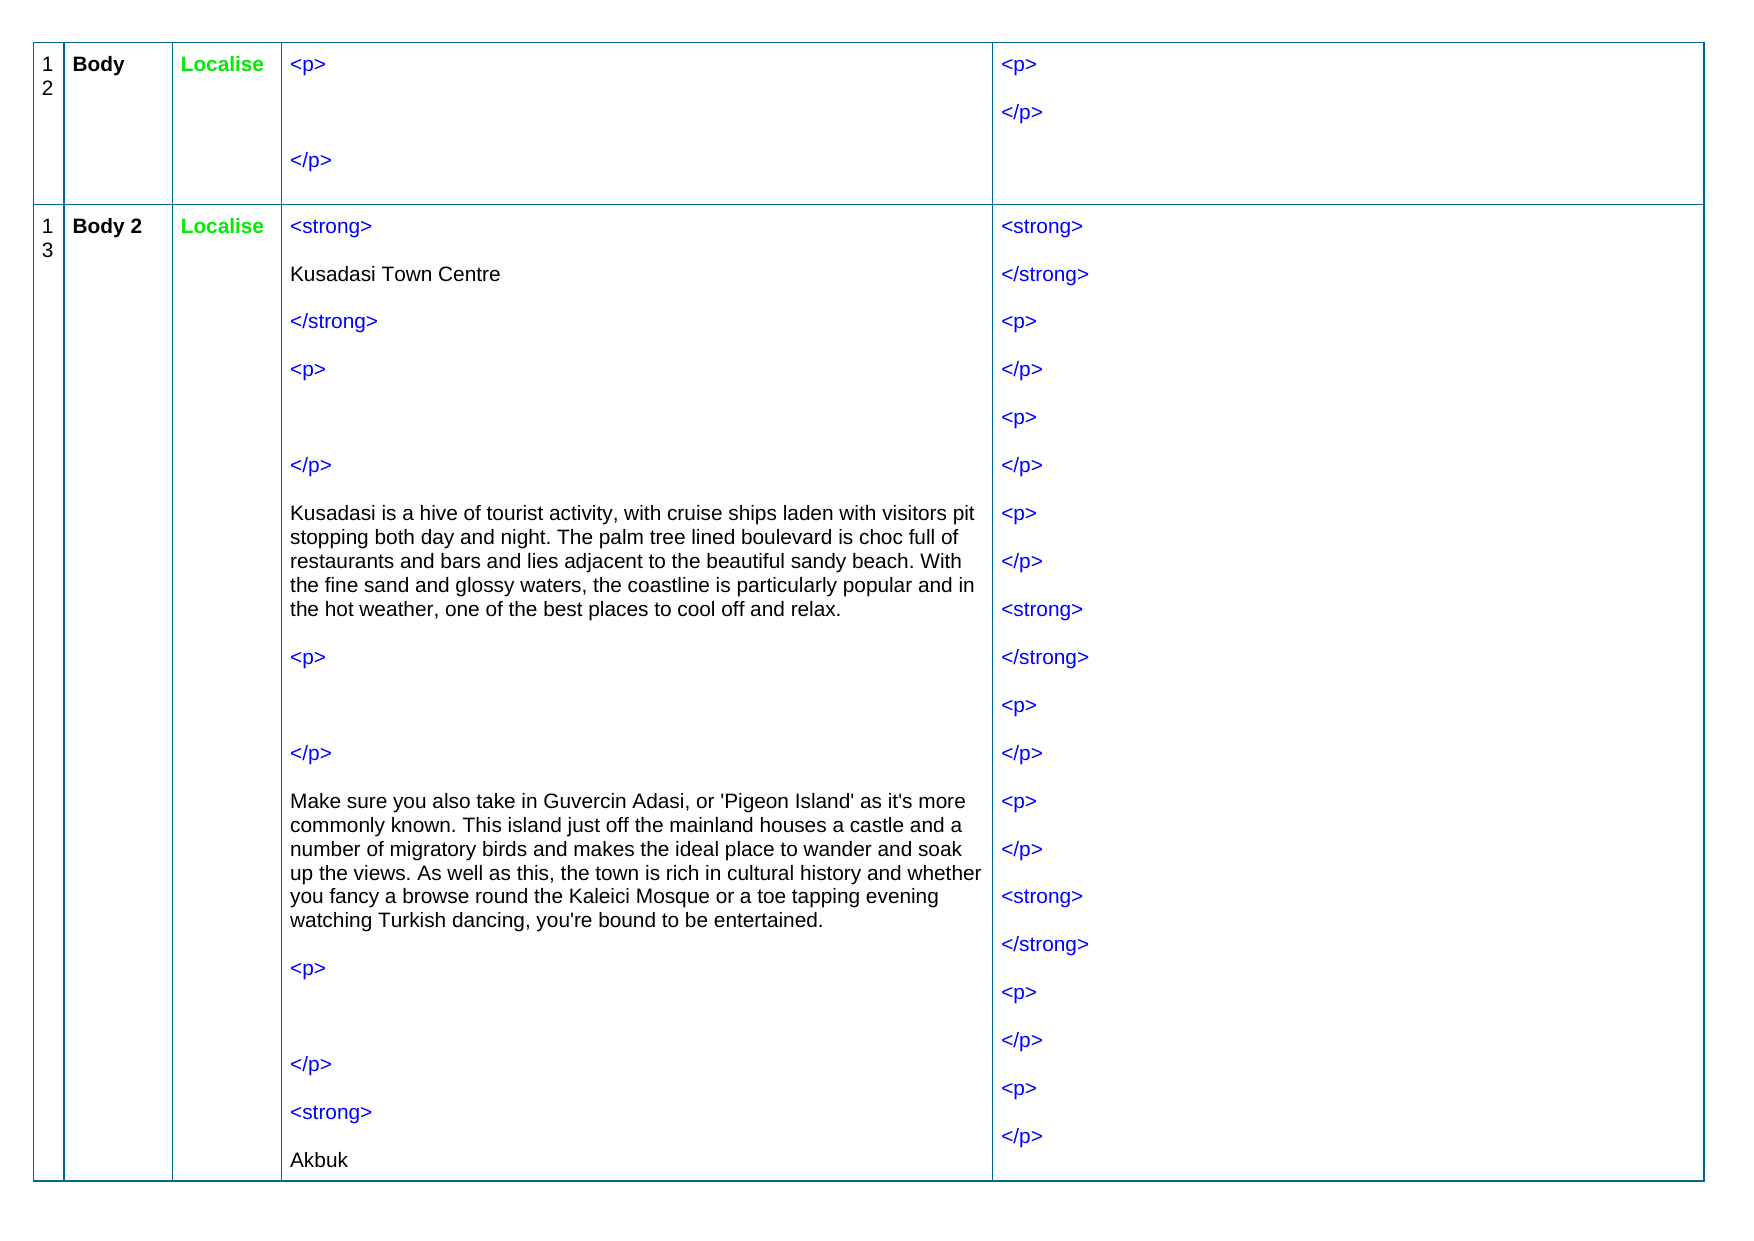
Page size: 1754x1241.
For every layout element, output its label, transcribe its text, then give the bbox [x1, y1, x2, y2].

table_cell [993, 205, 1703, 1180]
table_cell Localise [173, 205, 281, 1180]
table_cell <p> </p> [993, 43, 1703, 204]
table_cell Localise [173, 43, 281, 204]
table_cell <p> </p> [282, 43, 992, 204]
table_cell 13 [34, 205, 63, 1180]
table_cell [282, 205, 992, 1180]
table_cell Body [65, 43, 172, 204]
table_cell Body 2 [65, 205, 172, 1180]
table_cell 12 [34, 43, 63, 204]
